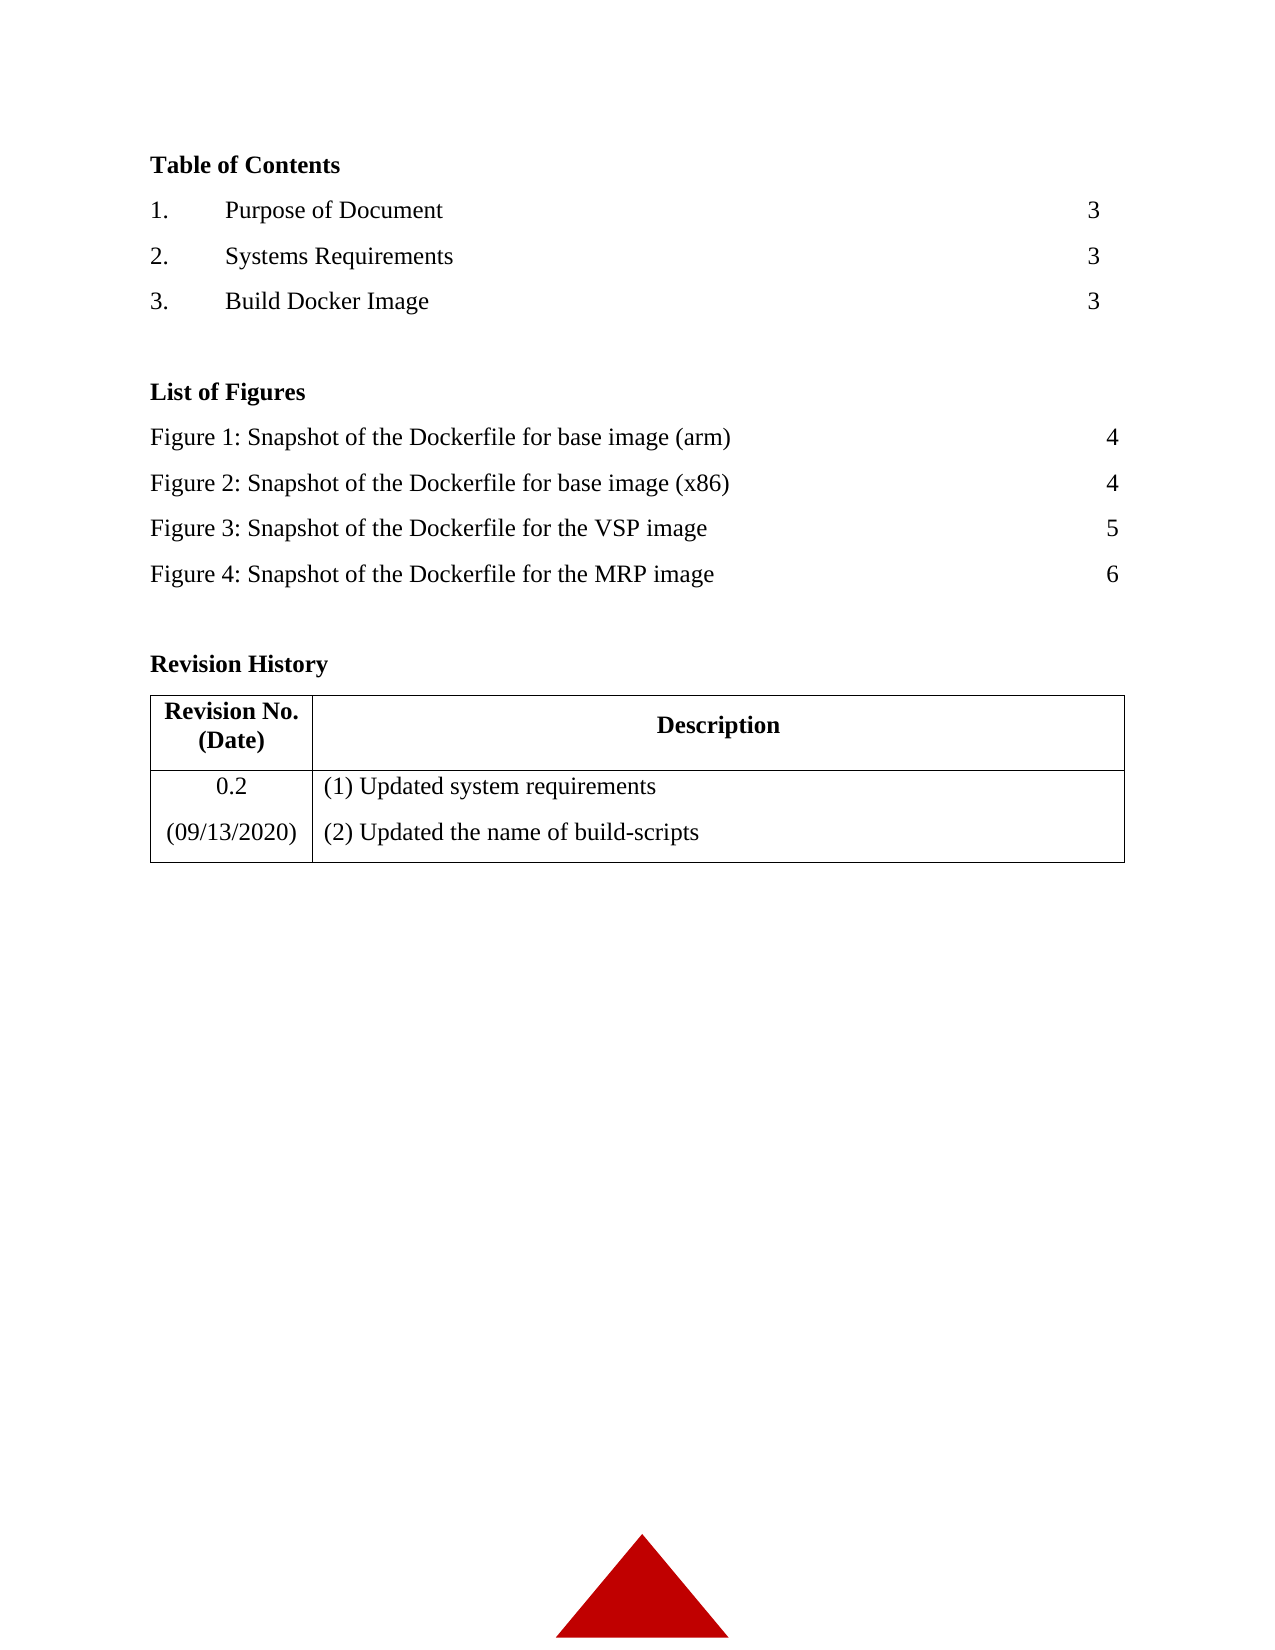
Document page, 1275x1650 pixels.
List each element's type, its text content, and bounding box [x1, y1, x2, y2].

text Revision History [150, 649, 1125, 678]
text Figure 3: Snapshot of the Dockerfile for the VSP image 5 [150, 513, 1125, 542]
text Figure 2: Snapshot of the Dockerfile for base image (x86) 4 [150, 468, 1125, 497]
table_header Description [313, 696, 1124, 770]
text 2. Systems Requirements 3 [150, 241, 1125, 269]
text Figure 1: Snapshot of the Dockerfile for base image (arm) 4 [150, 422, 1125, 451]
text Table of Contents [150, 150, 1125, 179]
text 3. Build Docker Image 3 [150, 286, 1125, 315]
text List of Figures [150, 377, 1125, 406]
text Figure 4: Snapshot of the Dockerfile for the MRP image 6 [150, 559, 1125, 587]
table_header Revision No. (Date) [151, 696, 312, 770]
table_cell 0.2 (09/13/2020) [151, 771, 312, 862]
text 1. Purpose of Document 3 [150, 195, 1125, 224]
table_cell (1) Updated system requirements (2) Updated the name of build-scripts [313, 771, 1124, 862]
